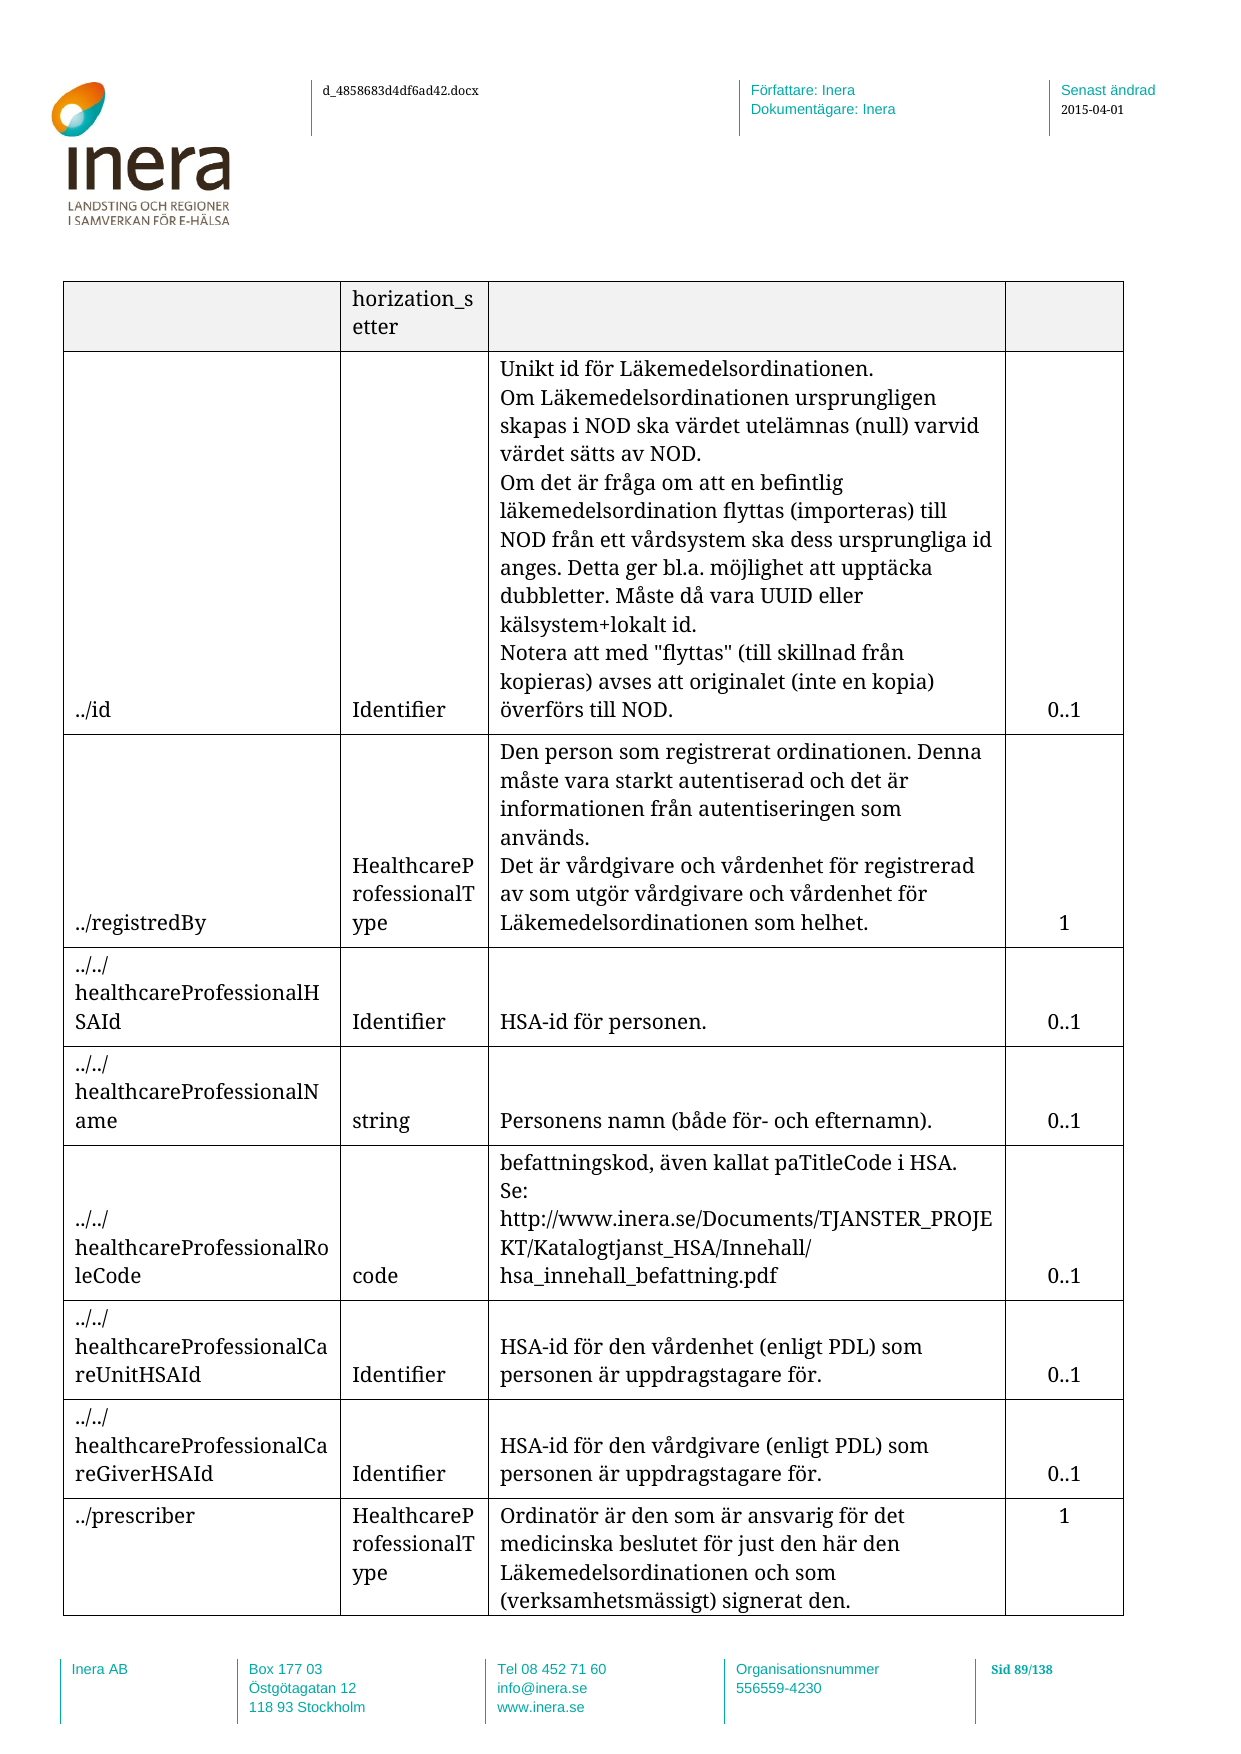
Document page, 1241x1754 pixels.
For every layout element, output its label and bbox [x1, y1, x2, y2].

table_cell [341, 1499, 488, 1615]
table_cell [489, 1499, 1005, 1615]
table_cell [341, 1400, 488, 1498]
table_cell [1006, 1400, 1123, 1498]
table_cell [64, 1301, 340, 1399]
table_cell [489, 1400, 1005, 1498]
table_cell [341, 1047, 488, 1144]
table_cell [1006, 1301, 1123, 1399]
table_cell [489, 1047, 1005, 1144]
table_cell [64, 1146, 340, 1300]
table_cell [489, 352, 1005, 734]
picture [51, 82, 230, 225]
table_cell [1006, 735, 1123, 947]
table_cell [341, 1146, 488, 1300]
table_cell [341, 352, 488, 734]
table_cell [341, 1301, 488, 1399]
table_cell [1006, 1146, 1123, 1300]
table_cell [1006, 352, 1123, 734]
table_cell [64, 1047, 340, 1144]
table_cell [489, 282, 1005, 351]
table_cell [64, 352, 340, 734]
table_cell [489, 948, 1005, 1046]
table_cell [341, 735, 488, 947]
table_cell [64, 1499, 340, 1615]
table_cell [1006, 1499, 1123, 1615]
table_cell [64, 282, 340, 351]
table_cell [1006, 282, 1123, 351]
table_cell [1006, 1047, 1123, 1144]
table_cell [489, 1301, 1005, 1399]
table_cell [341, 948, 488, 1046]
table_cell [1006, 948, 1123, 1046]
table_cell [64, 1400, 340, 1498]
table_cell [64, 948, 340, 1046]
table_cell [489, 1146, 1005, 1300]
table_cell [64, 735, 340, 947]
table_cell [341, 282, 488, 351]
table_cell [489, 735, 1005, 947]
